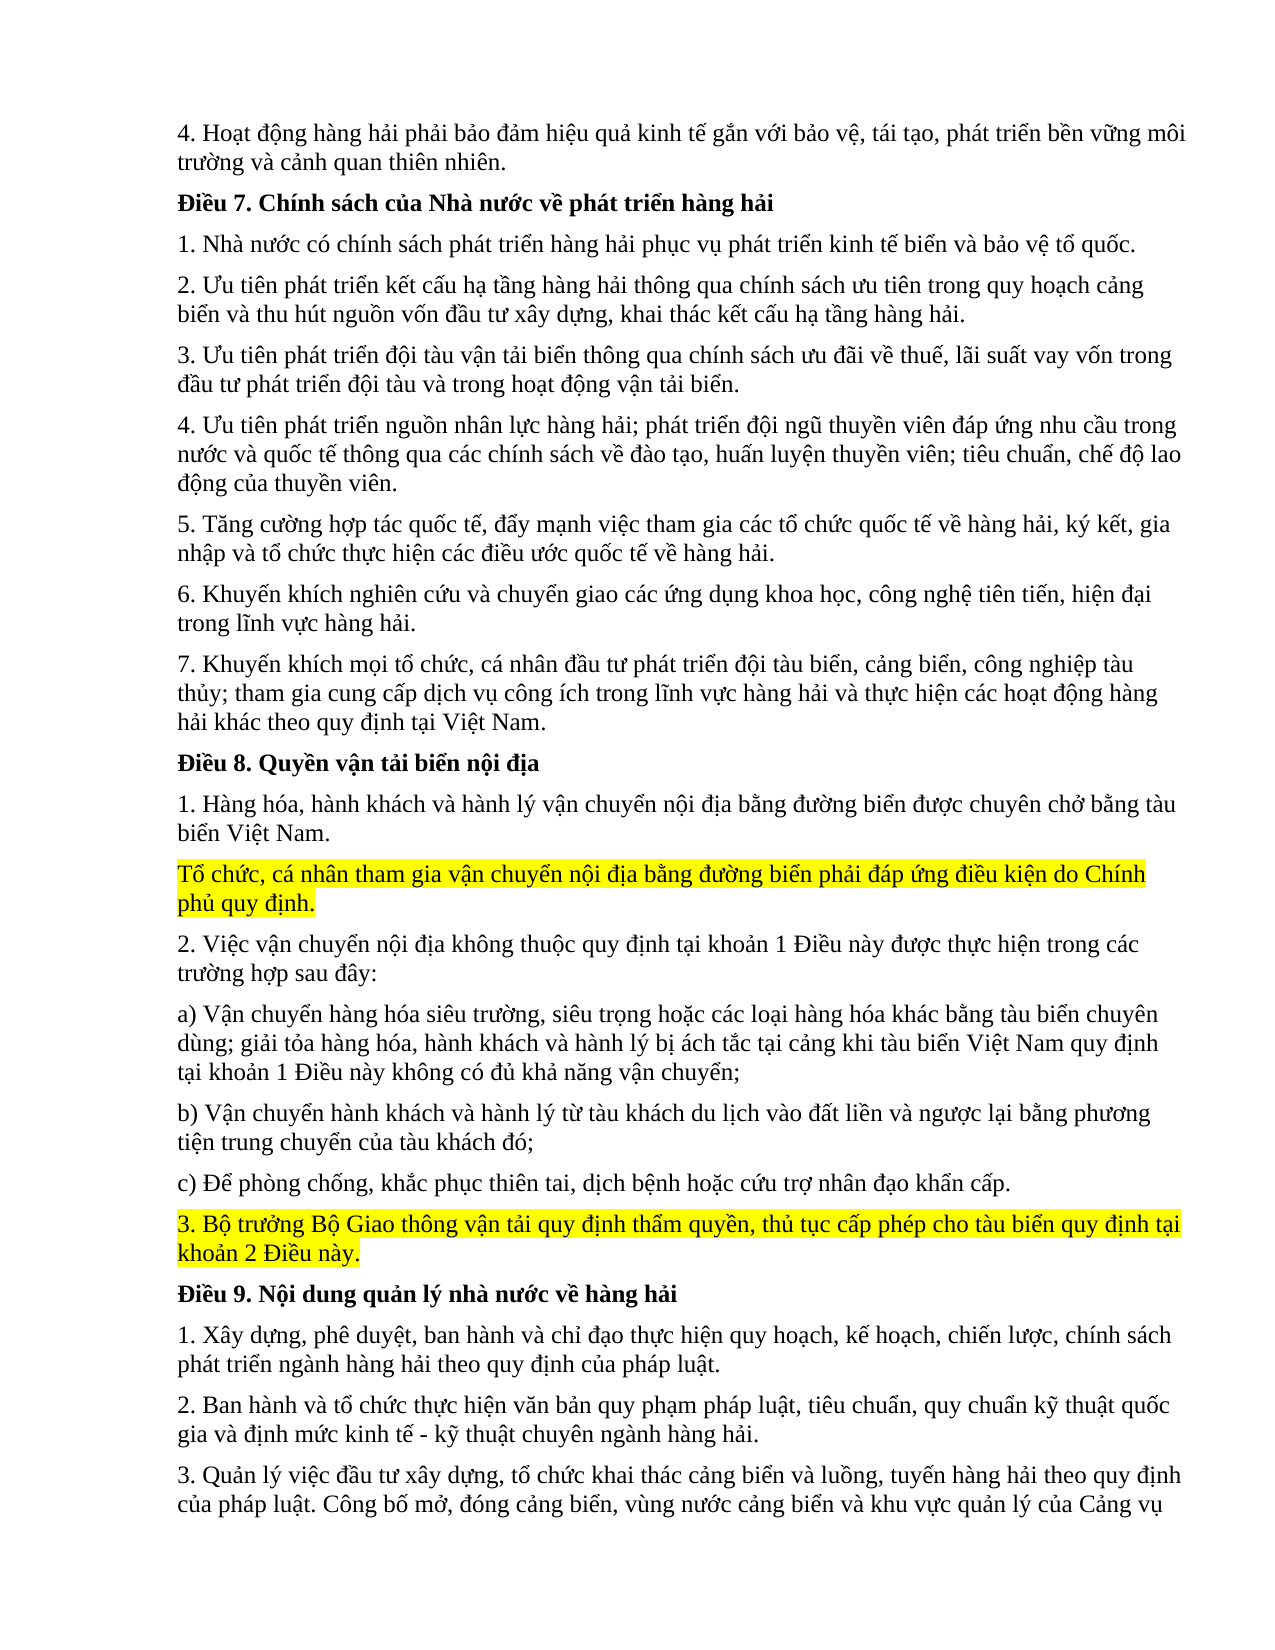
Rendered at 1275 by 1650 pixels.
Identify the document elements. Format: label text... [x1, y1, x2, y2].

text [177, 1461, 1186, 1518]
text 4. Ưu tiên phát triển nguồn nhân lực hàng hải; phát triển đội ngũ thuyền viên đáp ứng nhu cầu trong nước và quốc tế thông qua các chính sách về đào tạo, huấn luyện thuyền viên; tiêu chuẩn, chế độ lao động của thuyền viên. [177, 411, 1186, 497]
text 5. Tăng cường hợp tác quốc tế, đẩy mạnh việc tham gia các tổ chức quốc tế về hàng hải, ký kết, gia nhập và tổ chức thực hiện các điều ước quốc tế về hàng hải. [177, 509, 1186, 567]
text Điều 8. Quyền vận tải biển nội địa [177, 748, 1186, 777]
text 6. Khuyến khích nghiên cứu và chuyển giao các ứng dụng khoa học, công nghệ tiên tiến, hiện đại trong lĩnh vực hàng hải. [177, 579, 1186, 637]
text 1. Nhà nước có chính sách phát triển hàng hải phục vụ phát triển kinh tế biển và bảo vệ tổ quốc. [177, 229, 1186, 258]
text 3. Ưu tiên phát triển đội tàu vận tải biển thông qua chính sách ưu đãi về thuế, lãi suất vay vốn trong đầu tư phát triển đội tàu và trong hoạt động vận tải biển. [177, 341, 1186, 398]
text 2. Ưu tiên phát triển kết cấu hạ tầng hàng hải thông qua chính sách ưu tiên trong quy hoạch cảng biển và thu hút nguồn vốn đầu tư xây dựng, khai thác kết cấu hạ tầng hàng hải. [177, 271, 1186, 328]
text 1. Hàng hóa, hành khách và hành lý vận chuyển nội địa bằng đường biển được chuyên chở bằng tàu biển Việt Nam. [177, 789, 1186, 847]
text Điều 7. Chính sách của Nhà nước về phát triển hàng hải [177, 188, 1186, 217]
text 3. Bộ trưởng Bộ Giao thông vận tải quy định thẩm quyền, thủ tục cấp phép cho tàu biển quy định tại khoản 2 Điều này. [360, 1209, 1186, 1267]
text 1. Xây dựng, phê duyệt, ban hành và chỉ đạo thực hiện quy hoạch, kế hoạch, chiến lược, chính sách phát triển ngành hàng hải theo quy định của pháp luật. [177, 1321, 1186, 1378]
text 2. Việc vận chuyển nội địa không thuộc quy định tại khoản 1 Điều này được thực hiện trong các trường hợp sau đây: [177, 929, 1186, 987]
text c) Để phòng chống, khắc phục thiên tai, dịch bệnh hoặc cứu trợ nhân đạo khẩn cấp. [177, 1168, 1186, 1197]
text 7. Khuyến khích mọi tổ chức, cá nhân đầu tư phát triển đội tàu biển, cảng biển, công nghiệp tàu thủy; tham gia cung cấp dịch vụ công ích trong lĩnh vực hàng hải và thực hiện các hoạt động hàng hải khác theo quy định tại Việt Nam. [177, 649, 1186, 736]
text a) Vận chuyển hàng hóa siêu trường, siêu trọng hoặc các loại hàng hóa khác bằng tàu biển chuyên dùng; giải tỏa hàng hóa, hành khách và hành lý bị ách tắc tại cảng khi tàu biển Việt Nam quy định tại khoản 1 Điều này không có đủ khả năng vận chuyển; [177, 999, 1186, 1086]
text 2. Ban hành và tổ chức thực hiện văn bản quy phạm pháp luật, tiêu chuẩn, quy chuẩn kỹ thuật quốc gia và định mức kinh tế - kỹ thuật chuyên ngành hàng hải. [177, 1391, 1186, 1448]
text Điều 9. Nội dung quản lý nhà nước về hàng hải [177, 1279, 1186, 1308]
text b) Vận chuyển hành khách và hành lý từ tàu khách du lịch vào đất liền và ngược lại bằng phương tiện trung chuyển của tàu khách đó; [177, 1098, 1186, 1156]
text Tổ chức, cá nhân tham gia vận chuyển nội địa bằng đường biển phải đáp ứng điều kiện do Chính phủ quy định. [315, 859, 1186, 917]
text 4. Hoạt động hàng hải phải bảo đảm hiệu quả kinh tế gắn với bảo vệ, tái tạo, phát triển bền vững môi trường và cảnh quan thiên nhiên. [177, 118, 1186, 176]
